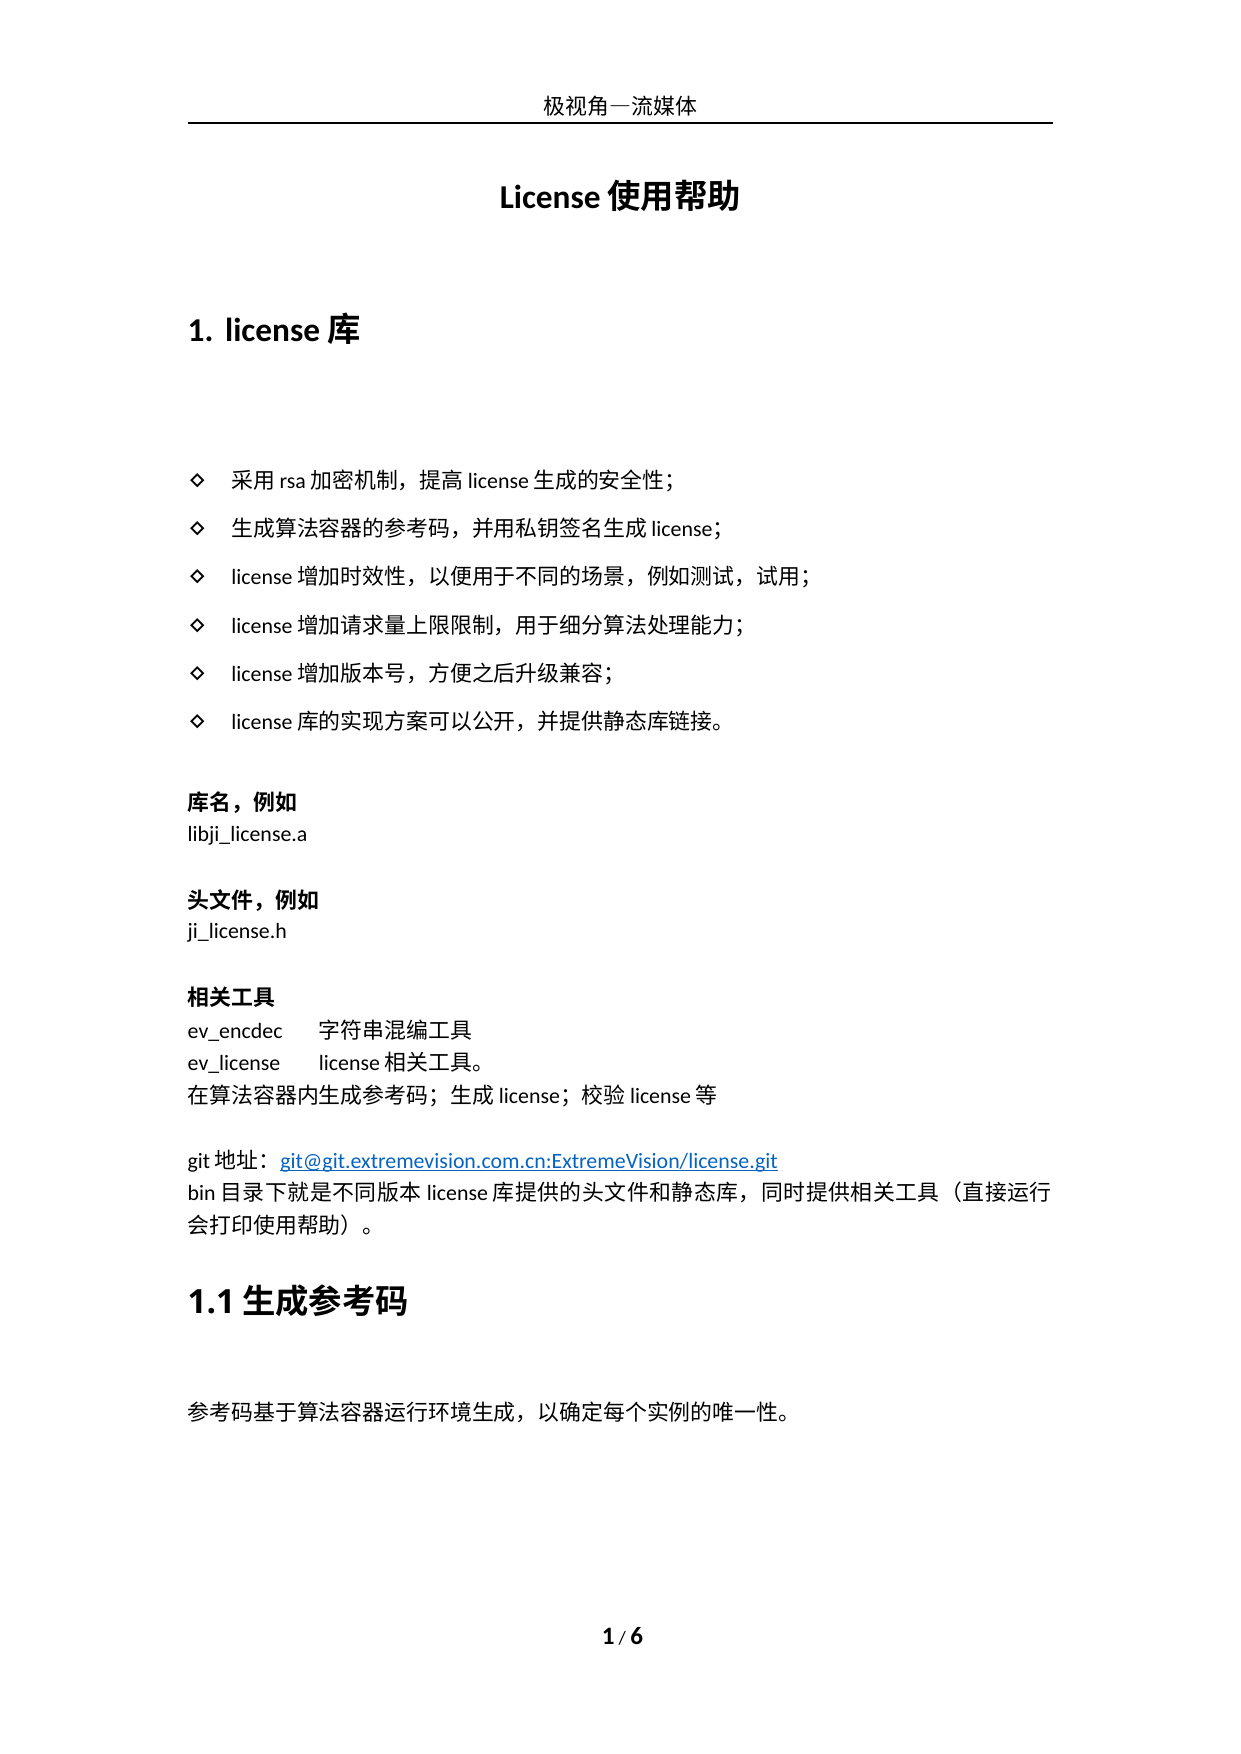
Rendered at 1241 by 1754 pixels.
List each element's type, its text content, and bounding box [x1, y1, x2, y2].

list license增加时效性，以便用于不同的场景，例如测试，试用； [187, 559, 1053, 591]
list license增加版本号，方便之后升级兼容； [187, 656, 1053, 688]
text bin目录下就是不同版本license库提供的头文件和静态库，同时提供相关工具（直接运行会打印使用帮助）。 [187, 1175, 1053, 1240]
text git地址：git@git.extremevision.com.cn:ExtremeVision/license.git [187, 1142, 1053, 1175]
text ev_encdec 字符串混编工具 [187, 1012, 1053, 1045]
text 头文件，例如 [187, 882, 1053, 915]
list 生成算法容器的参考码，并用私钥签名生成license； [187, 511, 1053, 543]
subtitle license库 [187, 295, 1053, 360]
list 采用rsa加密机制，提高license生成的安全性； [187, 462, 1053, 495]
text ji_license.h [187, 915, 1053, 947]
text 参考码基于算法容器运行环境生成，以确定每个实例的唯一性。 [187, 1394, 1053, 1427]
text ev_license license相关工具。 [187, 1045, 1053, 1077]
text 相关工具 [187, 980, 1053, 1012]
text 在算法容器内生成参考码；生成 license；校验license等 [187, 1077, 1053, 1110]
list license库的实现方案可以公开，并提供静态库链接。 [187, 704, 1053, 736]
list license增加请求量上限限制，用于细分算法处理能力； [187, 607, 1053, 640]
text libji_license.a [187, 817, 1053, 850]
subtitle 1.1生成参考码 [187, 1267, 1053, 1332]
text License使用帮助 [187, 162, 1053, 227]
text 库名，例如 [187, 785, 1053, 817]
